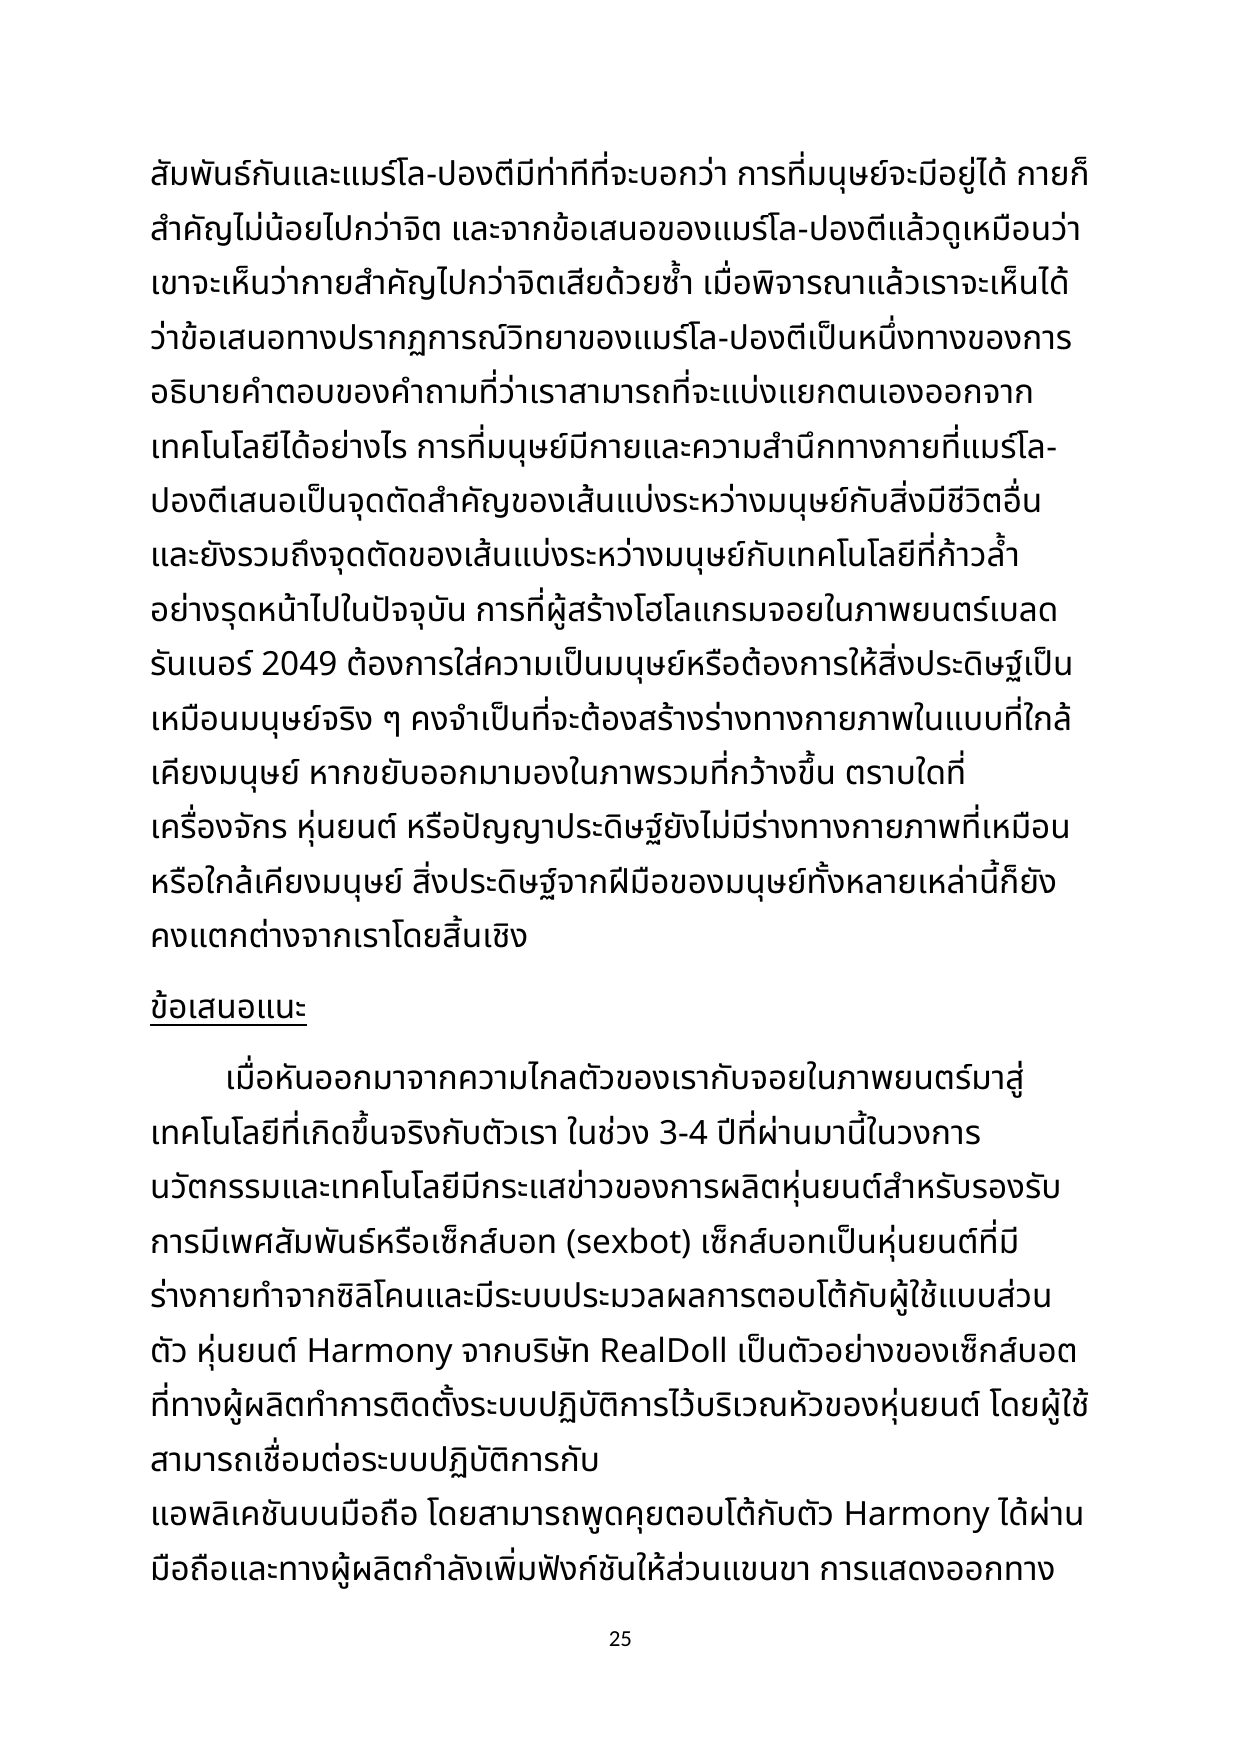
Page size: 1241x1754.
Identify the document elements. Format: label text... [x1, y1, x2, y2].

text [150, 1054, 1090, 1595]
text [150, 150, 1090, 963]
text ข้อเสนอแนะ [150, 983, 1090, 1034]
